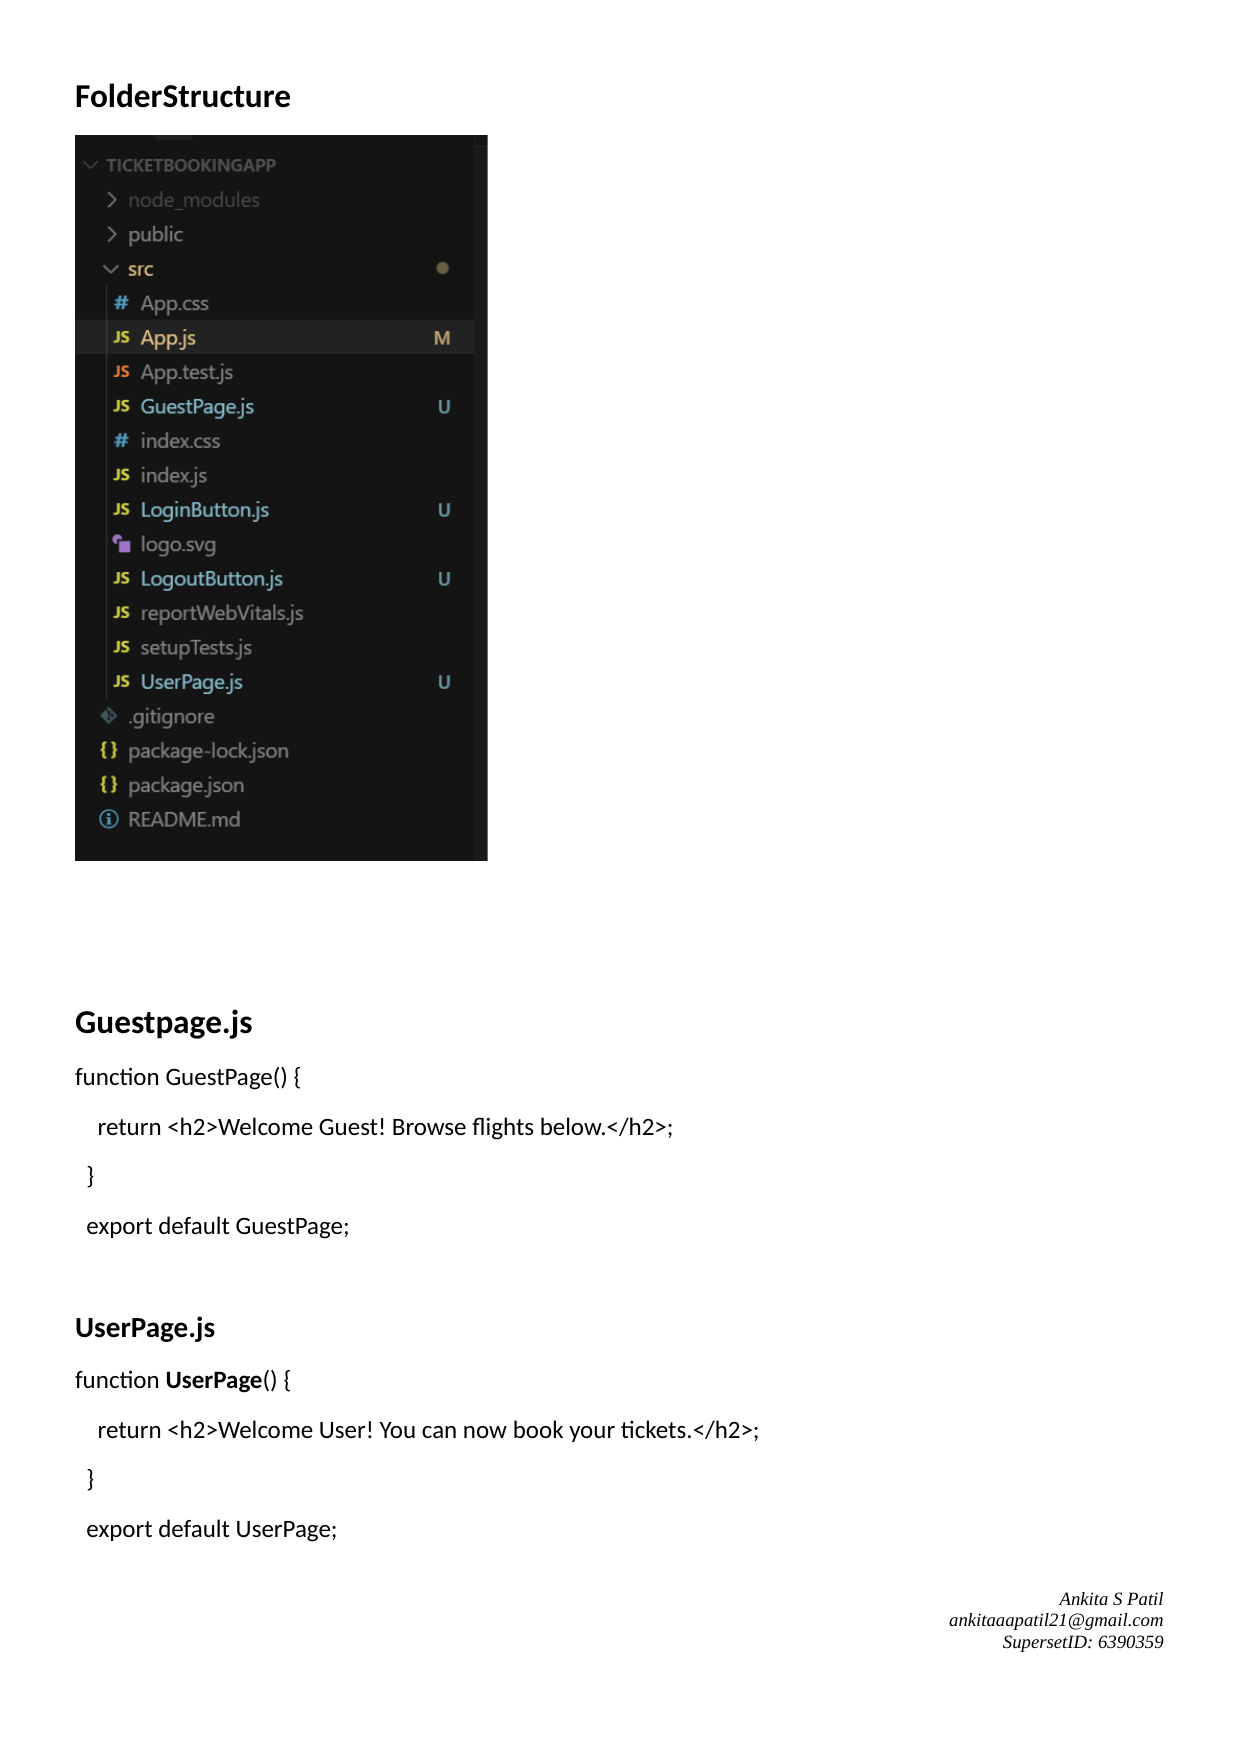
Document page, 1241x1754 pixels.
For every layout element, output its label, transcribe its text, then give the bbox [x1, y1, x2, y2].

text function GuestPage() { [75, 1061, 1165, 1092]
text function UserPage() { [75, 1364, 1165, 1395]
text } [75, 1161, 1165, 1191]
text Guestpage.js [75, 1001, 1165, 1041]
text export default UserPage; [75, 1513, 1165, 1544]
text return <h2>Welcome User! You can now book your tickets.</h2>; [75, 1414, 1165, 1444]
picture [75, 135, 488, 861]
text UserPage.js [75, 1309, 1165, 1345]
text FolderStructure [75, 75, 1165, 116]
text } [75, 1463, 1165, 1494]
text return <h2>Welcome Guest! Browse flights below.</h2>; [75, 1111, 1165, 1141]
text export default GuestPage; [75, 1210, 1165, 1241]
